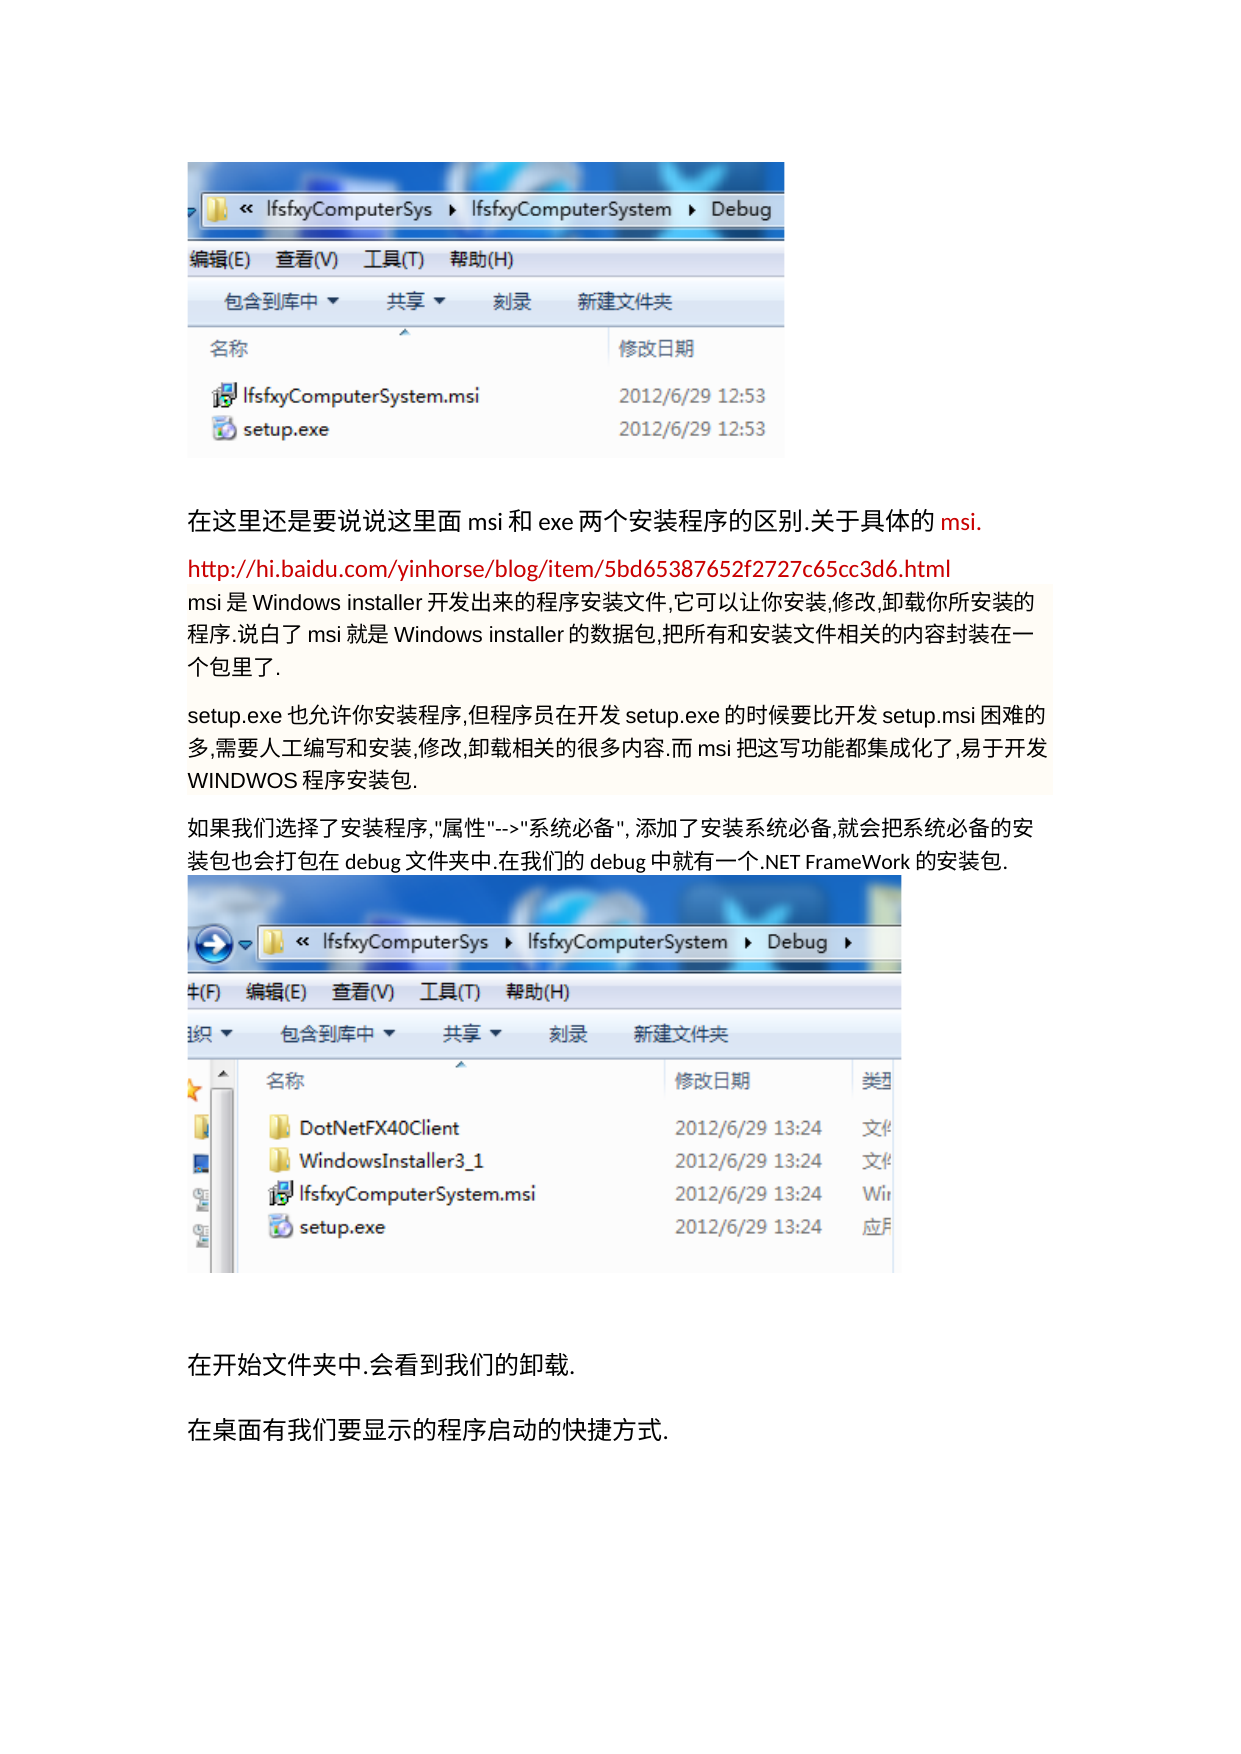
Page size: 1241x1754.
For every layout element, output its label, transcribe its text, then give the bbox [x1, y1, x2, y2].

text 在开始文件夹中.会看到我们的卸载. [187, 1331, 1053, 1396]
text msi是Windows installer开发出来的程序安装文件,它可以让你安装,修改,卸载你所安装的程序.说白了msi就是Windows installer的数据包,把所有和安装文件相关的内容封装在一个包里了. [187, 584, 1053, 682]
picture [187, 875, 902, 1273]
text 如果我们选择了安装程序,"属性"-->"系统必备", 添加了安装系统必备,就会把系统必备的安装包也会打包在debug文件夹中.在我们的debug中就有一个.NET FrameWork的安装包. [187, 811, 1053, 876]
text setup.exe也允许你安装程序,但程序员在开发setup.exe的时候要比开发setup.msi困难的多,需要人工编写和安装,修改,卸载相关的很多内容.而msi把这写功能都集成化了,易于开发WINDWOS程序安装包. [187, 698, 1053, 795]
picture [187, 162, 785, 458]
text 在桌面有我们要显示的程序启动的快捷方式. [187, 1396, 1053, 1461]
text 在这里还是要说说这里面msi和exe两个安装程序的区别.关于具体的msi. http://hi.baidu.com/yinhorse/blog/item/5bd65387652f2727c65cc3d6.html [187, 487, 1053, 584]
